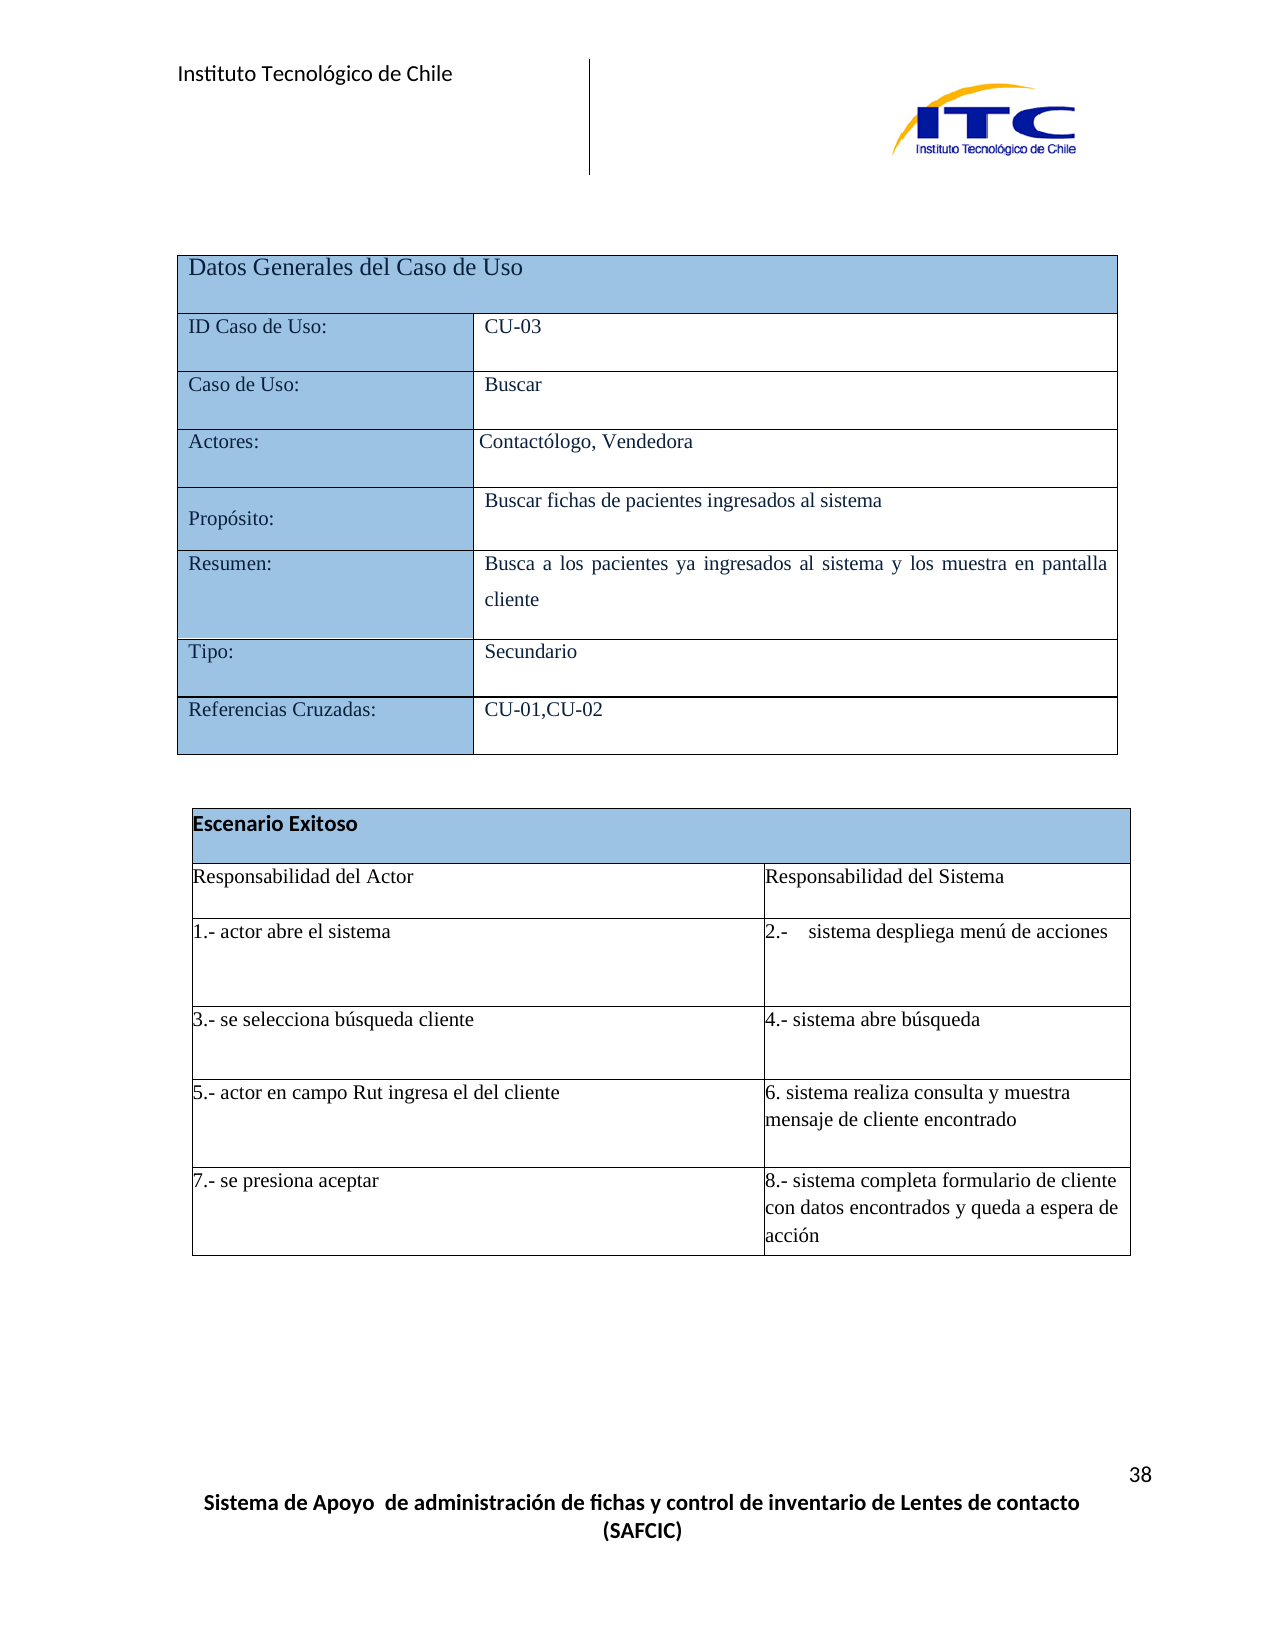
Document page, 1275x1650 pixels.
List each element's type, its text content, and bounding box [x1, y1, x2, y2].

table_cell CU-03 [474, 314, 1117, 371]
table_cell Caso de Uso: [178, 372, 473, 429]
table_cell 1.- actor abre el sistema [193, 919, 764, 1006]
table_cell 4.- sistema abre búsqueda [765, 1007, 1130, 1078]
table_cell Propósito: [178, 488, 473, 550]
table_cell Responsabilidad del Actor [193, 864, 764, 918]
table_cell ID Caso de Uso: [178, 314, 473, 371]
table_cell 8.- sistema completa formulario de cliente con datos encontrados y queda a espera de acción [765, 1168, 1130, 1254]
table_cell 5.- actor en campo Rut ingresa el del cliente [193, 1080, 764, 1167]
table_cell 6. sistema realiza consulta y muestra mensaje de cliente encontrado [765, 1080, 1130, 1167]
table_cell Referencias Cruzadas: [178, 698, 473, 754]
table_cell 7.- se presiona aceptar [193, 1168, 764, 1254]
table_cell Tipo: [178, 640, 473, 696]
table_cell Buscar fichas de pacientes ingresados al sistema [474, 488, 1117, 550]
picture [868, 59, 1106, 172]
table_cell Resumen: [178, 551, 473, 638]
table_cell 3.- se selecciona búsqueda cliente [193, 1007, 764, 1078]
table_cell Contactólogo, Vendedora [474, 430, 1117, 487]
table_header Escenario Exitoso [193, 809, 1130, 863]
table_cell Busca a los pacientes ya ingresados al sistema y los muestra en pantalla cliente [474, 551, 1117, 638]
table_cell Actores: [178, 430, 473, 487]
table_cell 2.- sistema despliega menú de acciones [765, 919, 1130, 1006]
table_cell Buscar [474, 372, 1117, 429]
table_header Datos Generales del Caso de Uso [178, 256, 1117, 313]
table_cell Responsabilidad del Sistema [765, 864, 1130, 918]
table_cell CU-01,CU-02 [474, 698, 1117, 754]
table_cell Secundario [474, 640, 1117, 696]
